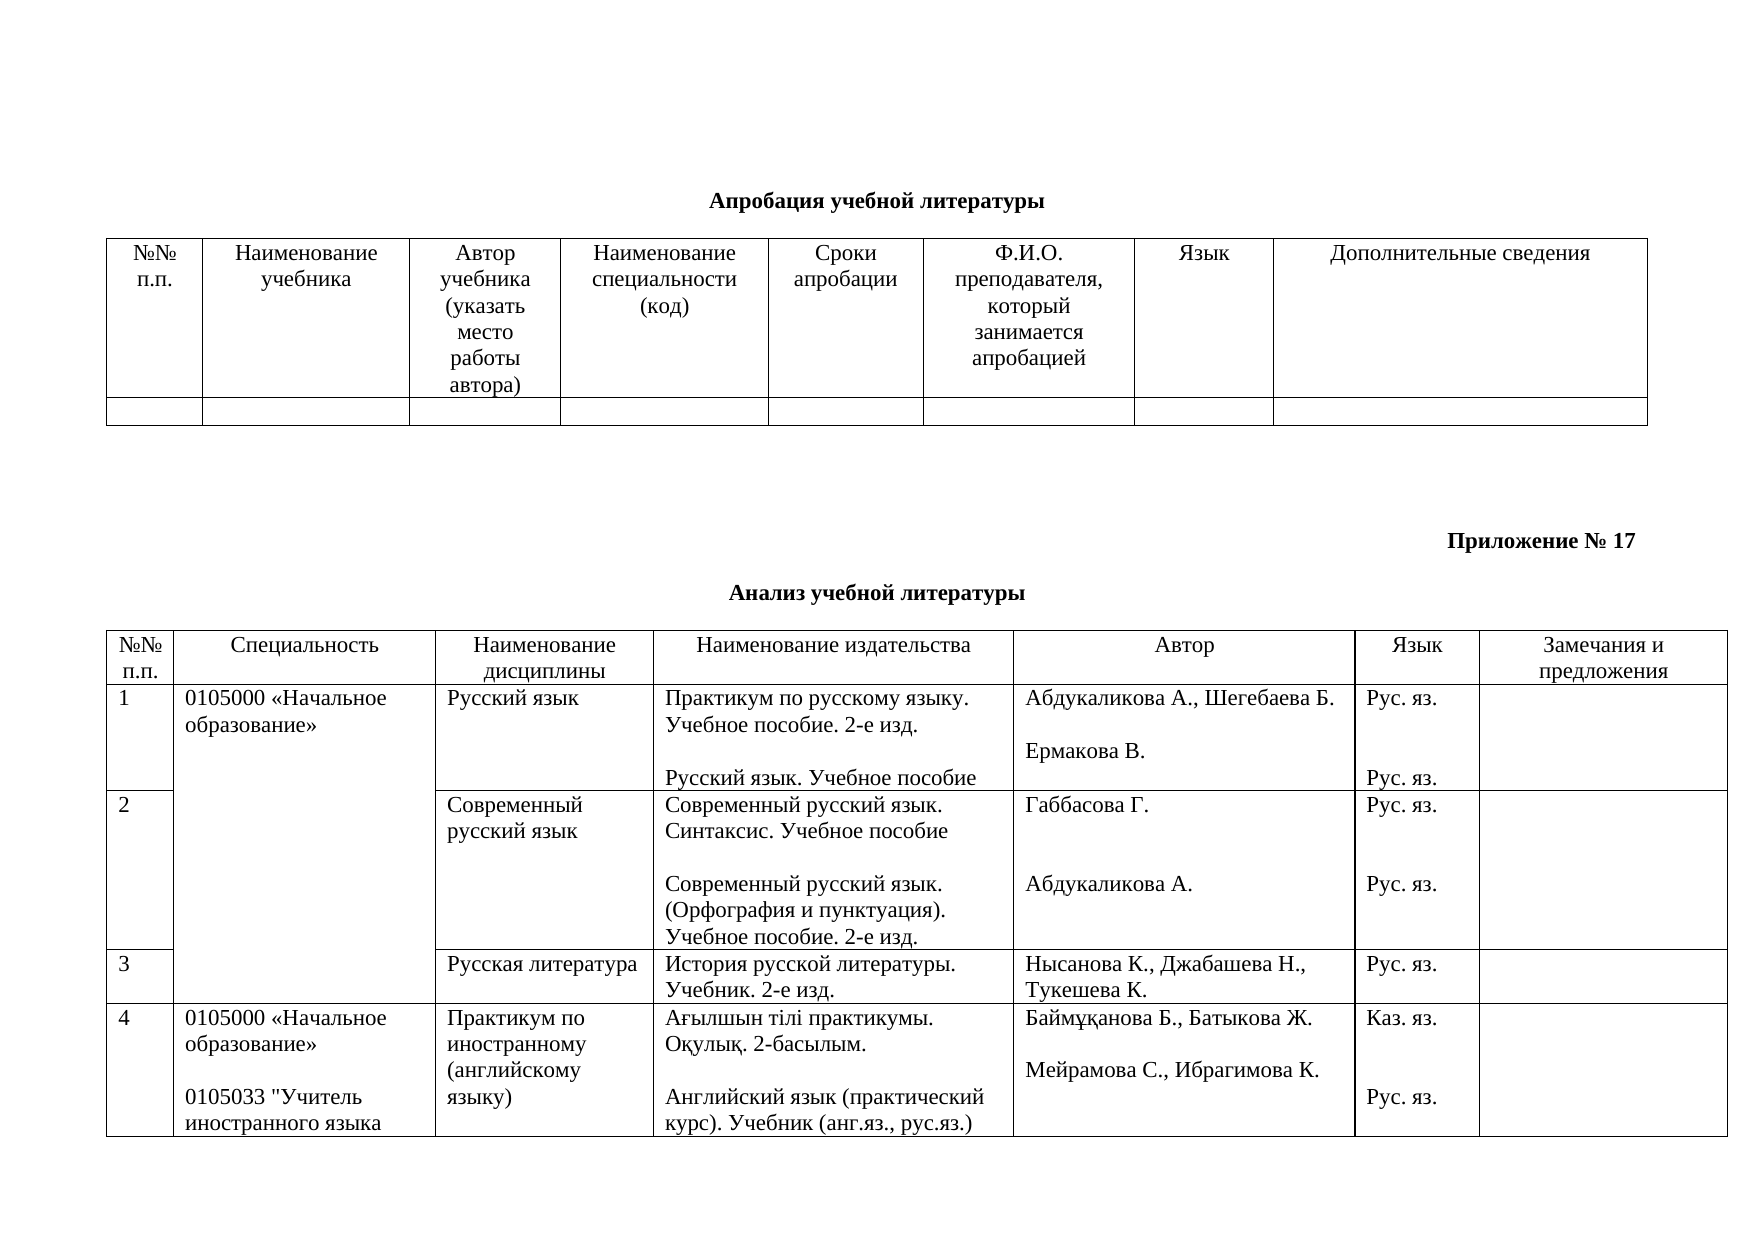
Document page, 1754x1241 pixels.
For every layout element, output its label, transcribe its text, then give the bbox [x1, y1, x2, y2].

table_header Дополнительные сведения [1274, 239, 1647, 397]
table_cell [203, 398, 409, 424]
table_cell [1480, 685, 1727, 790]
table_cell Практикум по русскому языку. Учебное пособие. 2-е изд. Русский язык. Учебное пособие [654, 685, 1013, 790]
table_cell [561, 398, 768, 424]
table_cell [1480, 1004, 1727, 1136]
table_cell Нысанова К., Джабашева Н., Тукешева К. [1014, 950, 1354, 1003]
table_cell 1 [107, 685, 173, 790]
table_cell Современный русский язык. Синтаксис. Учебное пособие Современный русский язык.(Орфография и пунктуация). Учебное пособие. 2-е изд. [654, 791, 1013, 949]
table_cell Рус. яз. [1356, 950, 1479, 1003]
table_cell Современный русский язык [436, 791, 653, 949]
table_header Специальность [174, 631, 435, 683]
table_header Сроки апробации [769, 239, 923, 397]
table_cell 3 [107, 950, 173, 1003]
table_header Ф.И.О. преподавателя, который занимается апробацией [924, 239, 1134, 397]
table_cell [1274, 398, 1647, 424]
table_header Наименование учебника [203, 239, 409, 397]
table_cell [1480, 791, 1727, 949]
table_cell [1135, 398, 1273, 424]
table_header Автор [1014, 631, 1354, 683]
text Апробация учебной литературы [118, 187, 1636, 213]
text Приложение № 17 [118, 528, 1636, 554]
table_cell Каз. яз. Рус. яз. [1356, 1004, 1479, 1136]
table_cell [410, 398, 560, 424]
table_header Язык [1135, 239, 1273, 397]
table_header Наименование издательства [654, 631, 1013, 683]
table_cell [107, 398, 202, 424]
table_header №№ п.п. [107, 239, 202, 397]
table_cell [769, 398, 923, 424]
table_cell Рус. яз. Рус. яз. [1356, 685, 1479, 790]
table_cell Русская литература [436, 950, 653, 1003]
table_header Наименование дисциплины [436, 631, 653, 683]
table_cell Русский язык [436, 685, 653, 790]
table_header Наименование специальности (код) [561, 239, 768, 397]
table_cell [924, 398, 1134, 424]
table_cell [654, 1004, 1013, 1136]
table_cell 4 [107, 1004, 173, 1136]
table_header Автор учебника (указать место работы автора) [410, 239, 560, 397]
table_cell 0105000 «Начальное образование» [174, 685, 435, 1003]
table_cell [436, 1004, 653, 1136]
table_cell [1014, 1004, 1354, 1136]
table_cell Габбасова Г. Абдукаликова А. [1014, 791, 1354, 949]
table_cell Абдукаликова А., Шегебаева Б. Ермакова В. [1014, 685, 1354, 790]
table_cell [174, 1004, 435, 1136]
table_header Язык [1356, 631, 1479, 683]
table_header №№ п.п. [107, 631, 173, 683]
table_cell 2 [107, 791, 173, 949]
table_cell Рус. яз. Рус. яз. [1356, 791, 1479, 949]
text Анализ учебной литературы [118, 579, 1636, 605]
table_cell История русской литературы. Учебник. 2-е изд. [654, 950, 1013, 1003]
table_header Замечания и предложения [1480, 631, 1727, 683]
table_cell [1480, 950, 1727, 1003]
